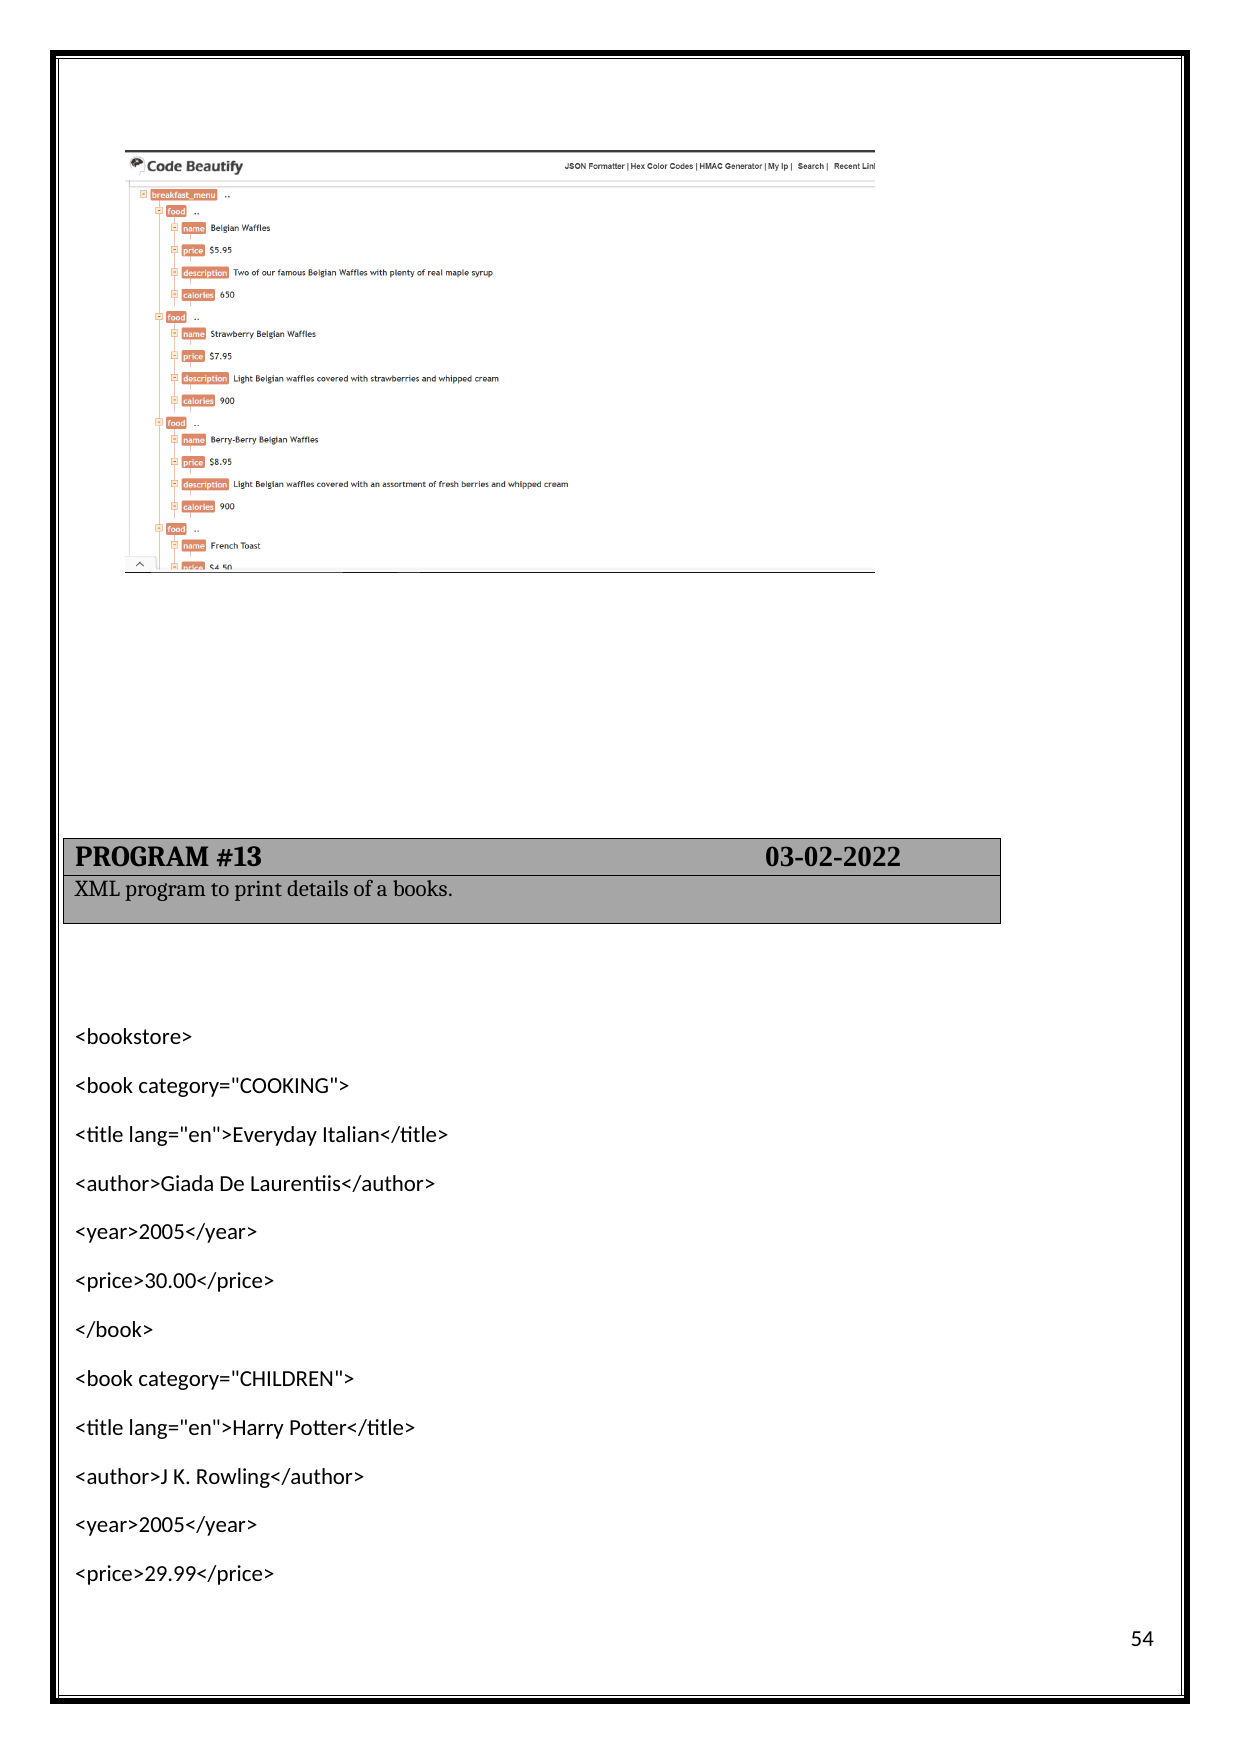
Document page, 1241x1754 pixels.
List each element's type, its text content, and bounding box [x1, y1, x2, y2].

text <title lang="en">Everyday Italian</title> [75, 1120, 1165, 1148]
text <book category="CHILDREN"> [75, 1364, 1165, 1392]
table_header PROGRAM #13 03-02-2022 [64, 839, 1000, 875]
text <book category="COOKING"> [75, 1071, 1165, 1099]
text <year>2005</year> [75, 1511, 1165, 1539]
table_cell XML program to print details of a books. [64, 876, 1000, 923]
text <bookstore> [75, 1022, 1165, 1050]
text <year>2005</year> [75, 1217, 1165, 1246]
text <title lang="en">Harry Potter</title> [75, 1413, 1165, 1441]
text <price>29.99</price> [75, 1559, 1165, 1587]
text </book> [75, 1315, 1165, 1343]
text <price>30.00</price> [75, 1266, 1165, 1294]
text <author>J K. Rowling</author> [75, 1462, 1165, 1490]
text <author>Giada De Laurentiis</author> [75, 1169, 1165, 1197]
